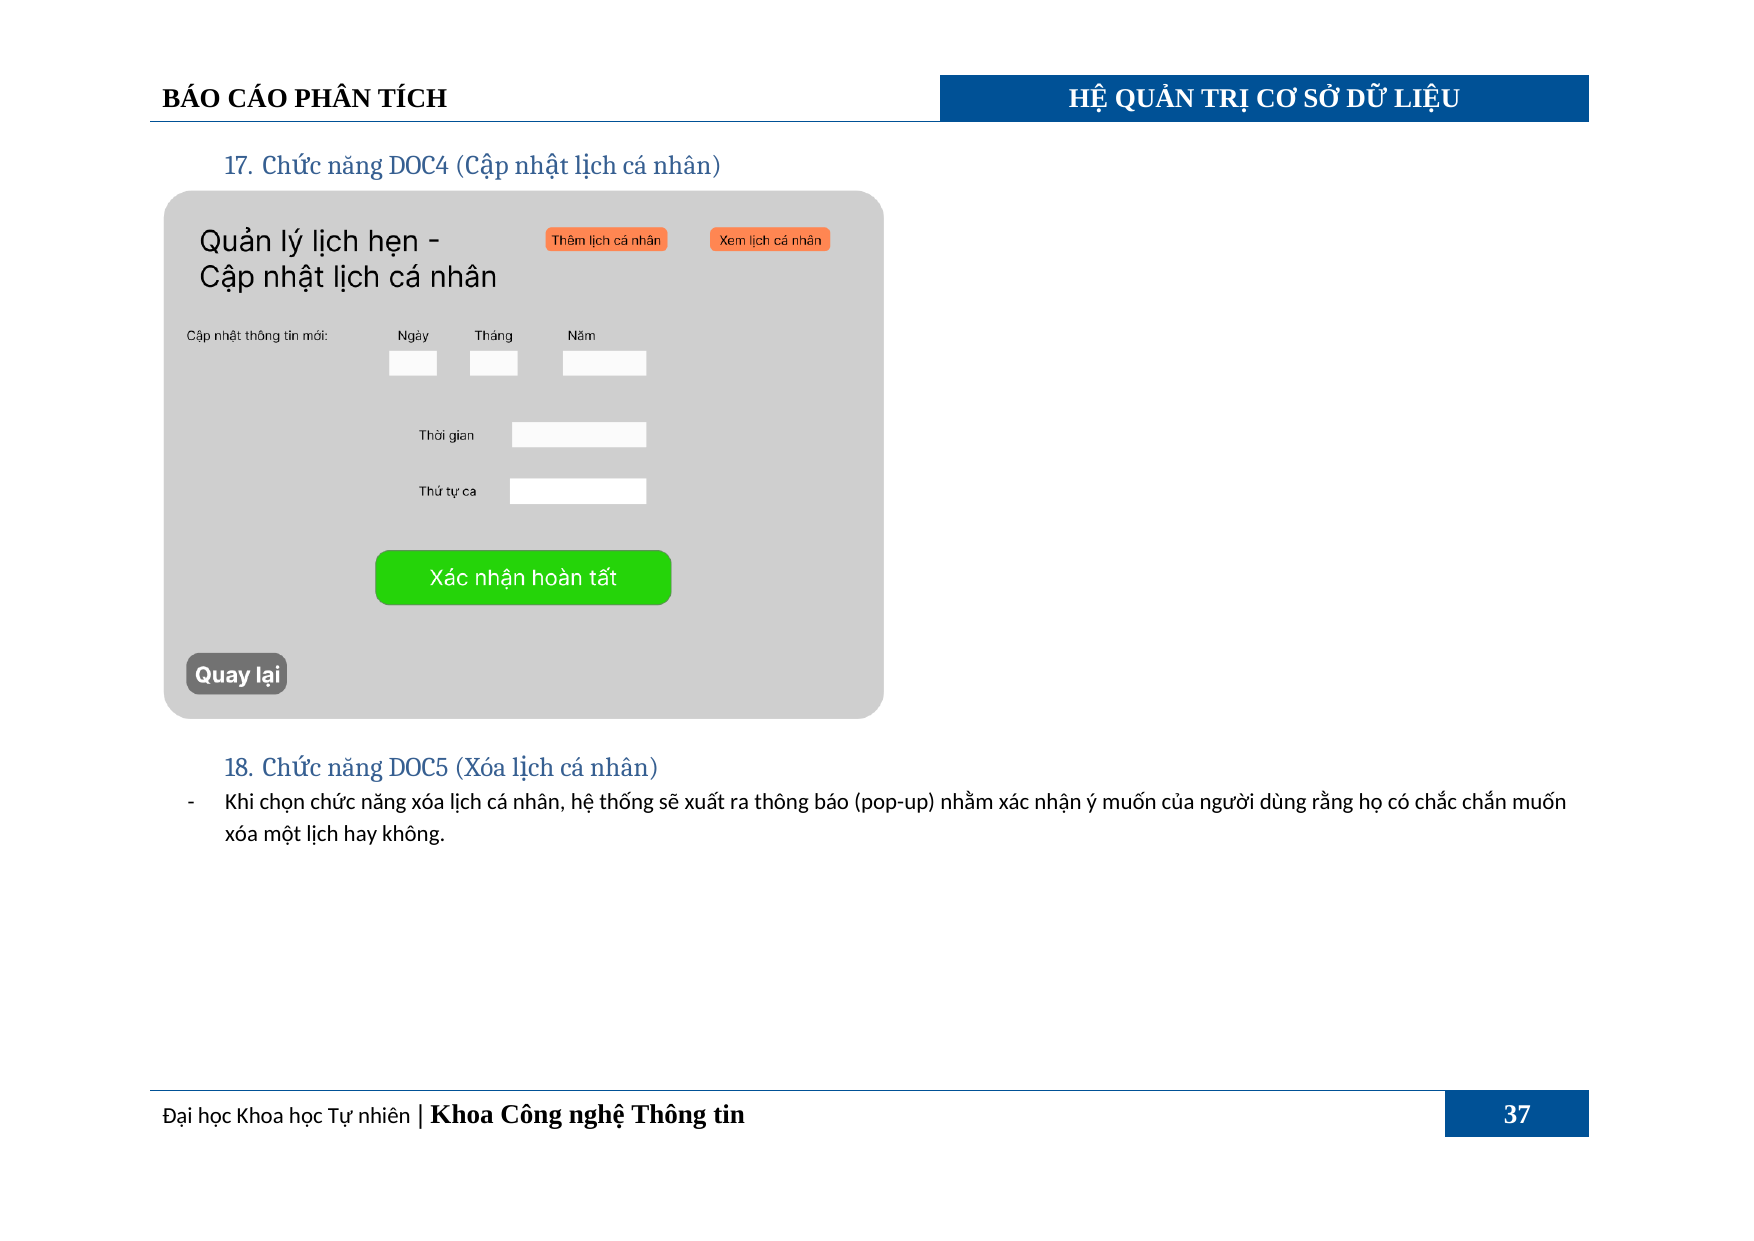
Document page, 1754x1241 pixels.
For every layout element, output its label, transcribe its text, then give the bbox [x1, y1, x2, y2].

list Khi chọn chức năng xóa lịch cá nhân, hệ thống sẽ xuất ra thông báo (pop-up) nhằm xác nhận ý muốn của người dùng rằng họ có chắc chắn muốn xóa một lịch hay không. [187, 787, 1604, 847]
subtitle Chức năng DOC4 (Cập nhật lịch cá nhân) [225, 150, 1604, 181]
subtitle Chức năng DOC5 (Xóa lịch cá nhân) [225, 752, 1604, 783]
picture [150, 186, 901, 727]
